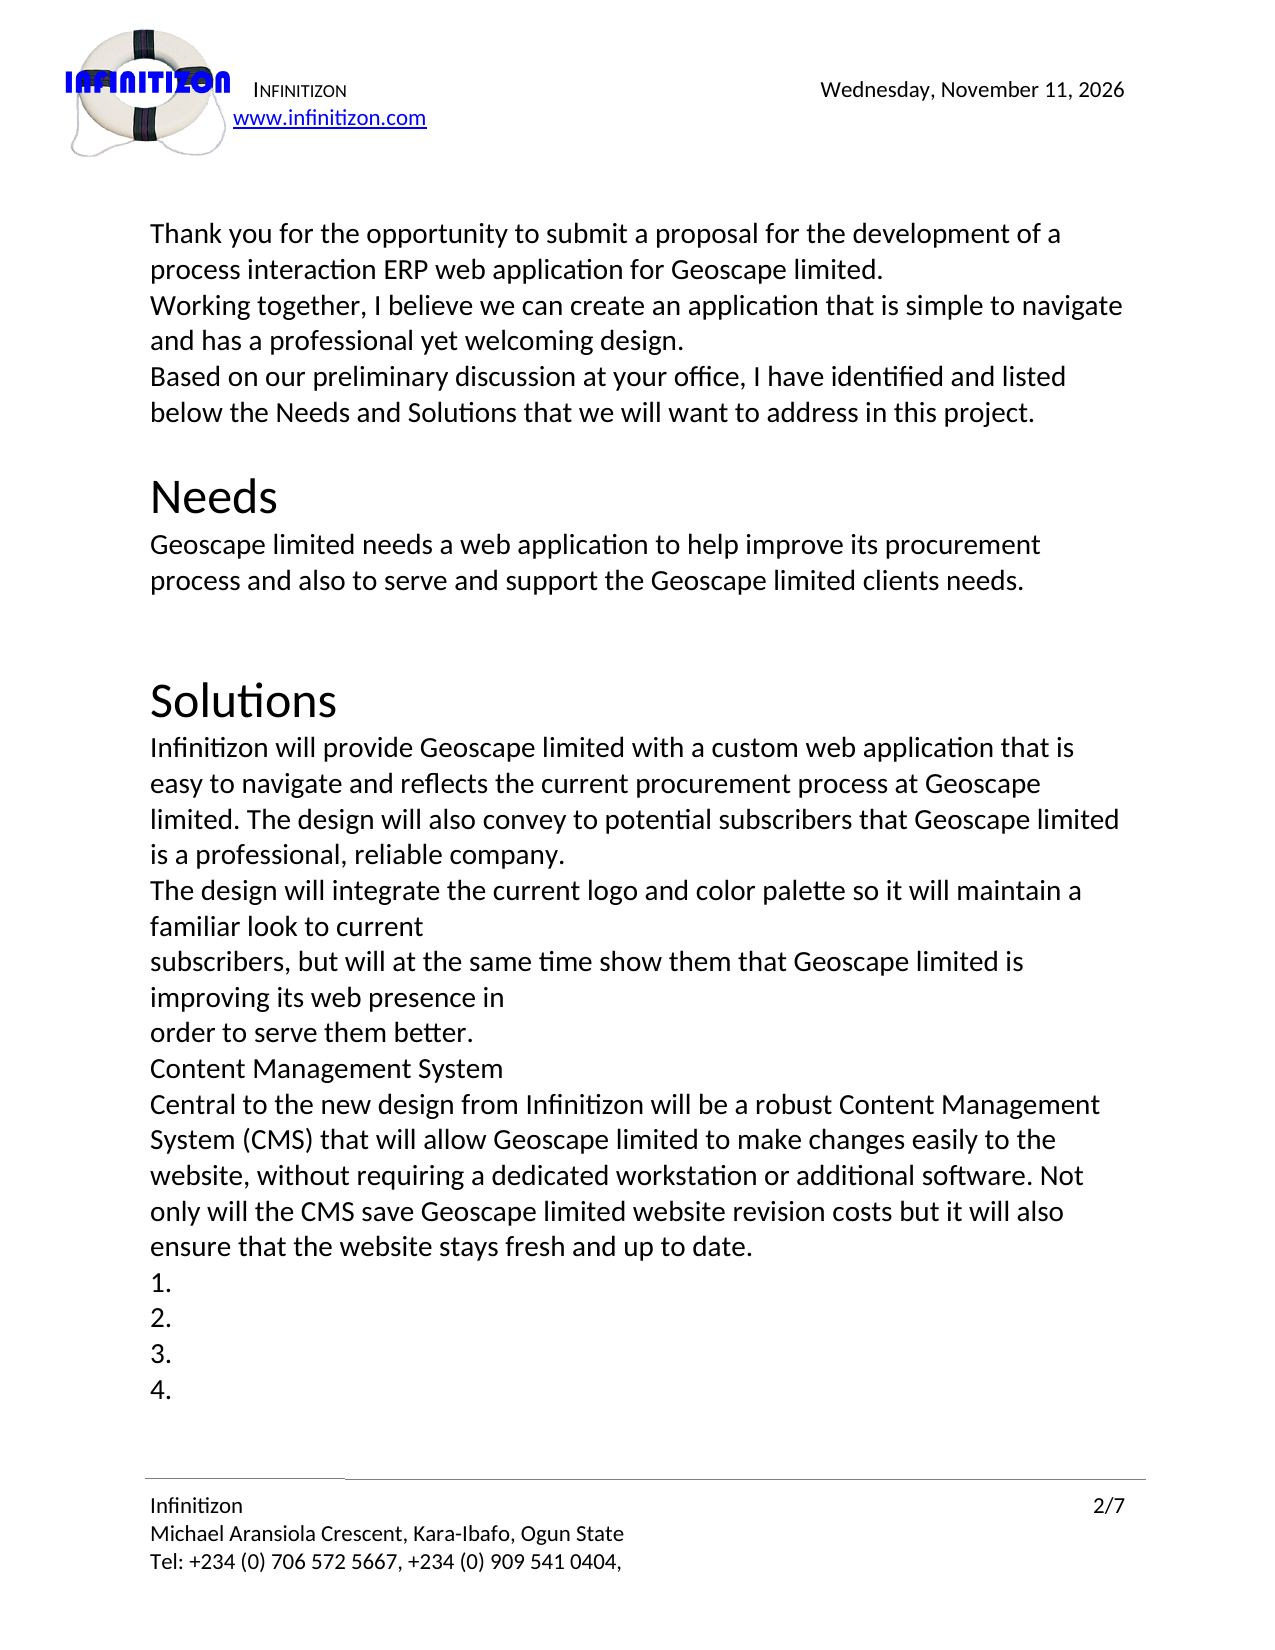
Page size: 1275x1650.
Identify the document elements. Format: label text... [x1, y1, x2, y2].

text 1. [150, 1264, 1125, 1299]
text order to serve them better. [150, 1014, 1125, 1050]
text 3. [150, 1335, 1125, 1371]
text Solutions [150, 668, 1125, 729]
text Content Management System [150, 1050, 1125, 1086]
text Based on our preliminary discussion at your office, I have identified and listed below the Needs and Solutions that we will want to address in this project. [150, 358, 1125, 429]
text The design will integrate the current logo and color palette so it will maintain a familiar look to current [150, 872, 1125, 943]
text Thank you for the opportunity to submit a proposal for the development of a process interaction ERP web application for Geoscape limited. [150, 216, 1125, 287]
text 4. [150, 1371, 1125, 1406]
text Central to the new design from Infinitizon will be a robust Content Management System (CMS) that will allow Geoscape limited to make changes easily to the website, without requiring a dedicated workstation or additional software. Not only will the CMS save Geoscape limited website revision costs but it will also ensure that the website stays fresh and up to date. [150, 1086, 1125, 1264]
text subscribers, but will at the same time show them that Geoscape limited is improving its web presence in [150, 943, 1125, 1014]
text Geoscape limited needs a web application to help improve its procurement process and also to serve and support the Geoscape limited clients needs. [150, 526, 1125, 597]
text Working together, I believe we can create an application that is simple to navigate and has a professional yet welcoming design. [150, 287, 1125, 358]
text Needs [150, 465, 1125, 526]
text 2. [150, 1299, 1125, 1335]
picture [65, 28, 230, 157]
text Infinitizon will provide Geoscape limited with a custom web application that is easy to navigate and reflects the current procurement process at Geoscape limited. The design will also convey to potential subscribers that Geoscape limited is a professional, reliable company. [150, 729, 1125, 872]
